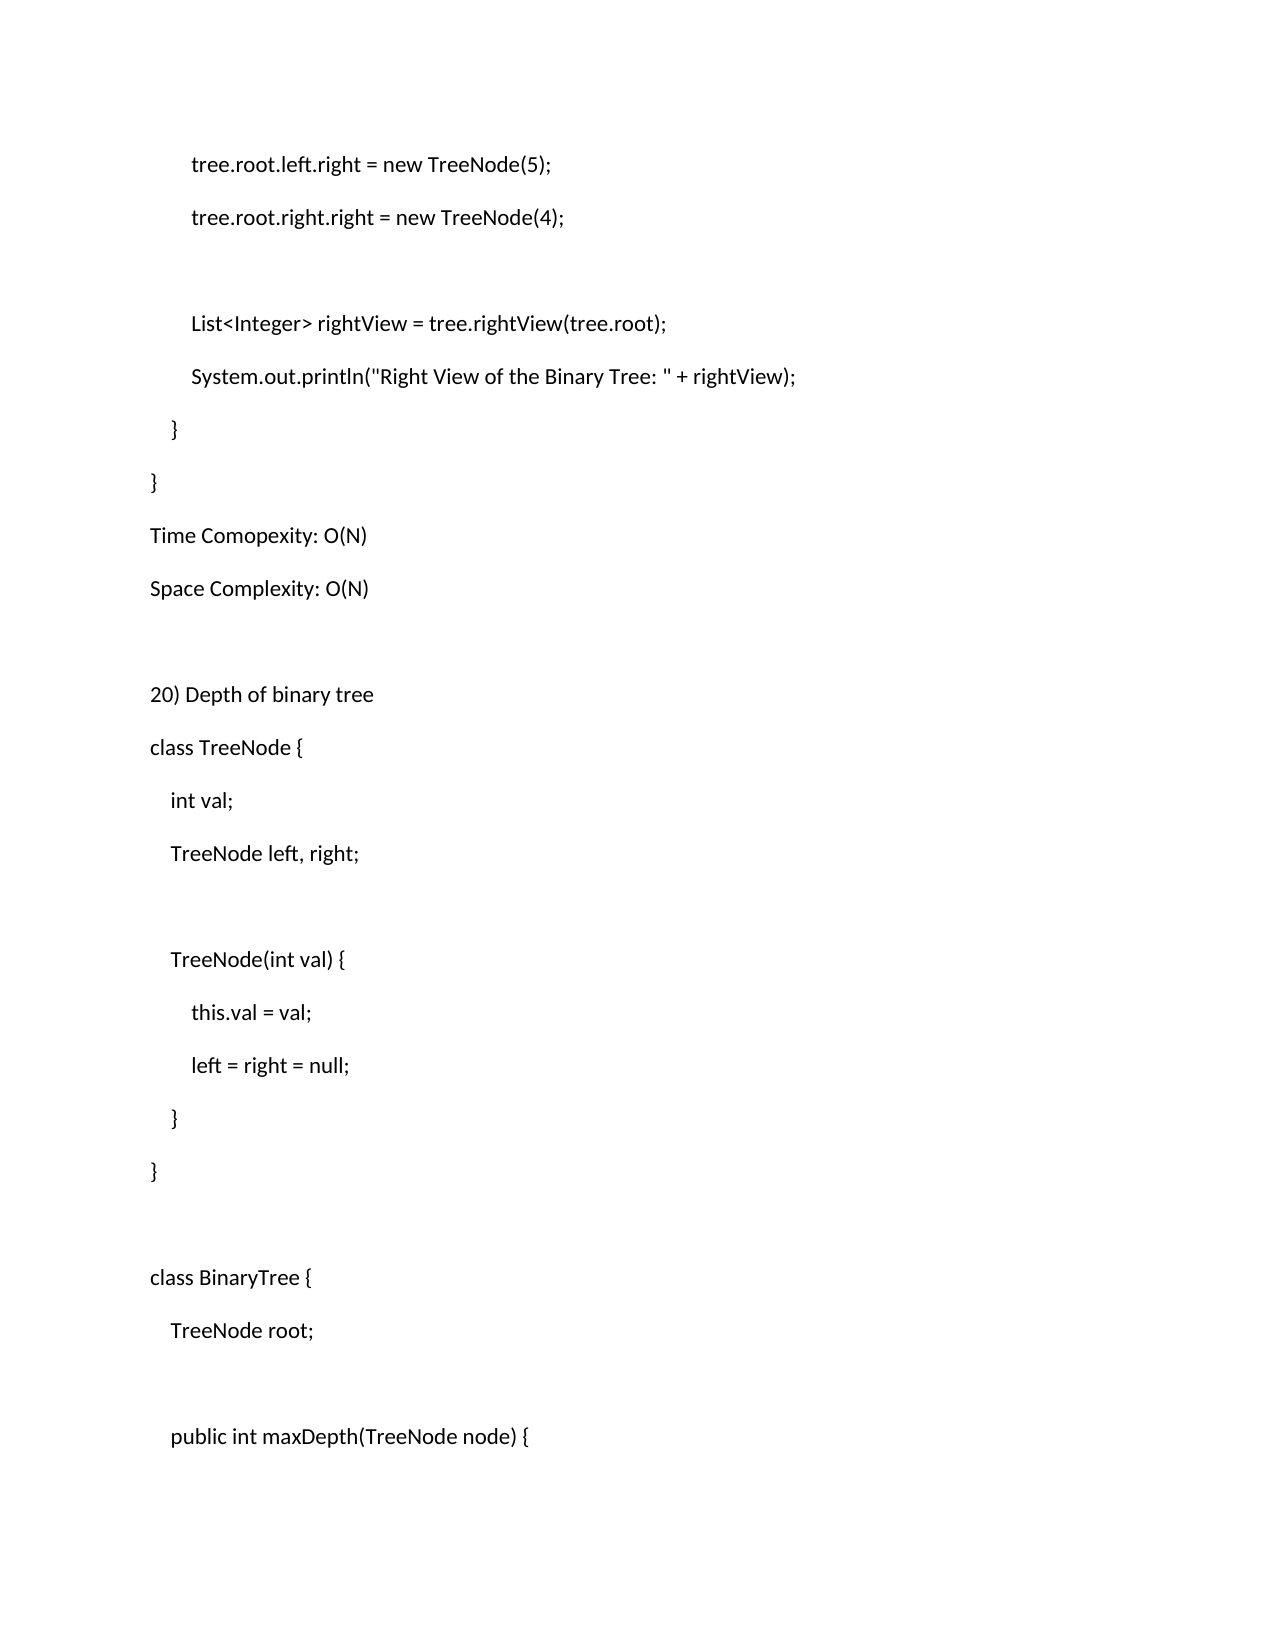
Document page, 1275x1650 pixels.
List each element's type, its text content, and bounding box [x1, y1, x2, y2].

text } [150, 415, 1125, 443]
text tree.root.left.right = new TreeNode(5); [150, 150, 1125, 178]
text 20) Depth of binary tree [150, 680, 1125, 708]
text } [150, 468, 1125, 496]
text this.val = val; [150, 998, 1125, 1026]
text TreeNode(int val) { [150, 945, 1125, 973]
text class BinaryTree { [150, 1263, 1125, 1291]
text public int maxDepth(TreeNode node) { [150, 1422, 1125, 1451]
text int val; [150, 786, 1125, 814]
text TreeNode left, right; [150, 839, 1125, 867]
text Time Comopexity: O(N) [150, 521, 1125, 549]
text left = right = null; [150, 1051, 1125, 1079]
text } [150, 1157, 1125, 1185]
text tree.root.right.right = new TreeNode(4); [150, 203, 1125, 231]
text List<Integer> rightView = tree.rightView(tree.root); [150, 309, 1125, 337]
text } [150, 1104, 1125, 1132]
text class TreeNode { [150, 733, 1125, 761]
text Space Complexity: O(N) [150, 574, 1125, 602]
text TreeNode root; [150, 1316, 1125, 1344]
text System.out.println("Right View of the Binary Tree: " + rightView); [150, 362, 1125, 390]
